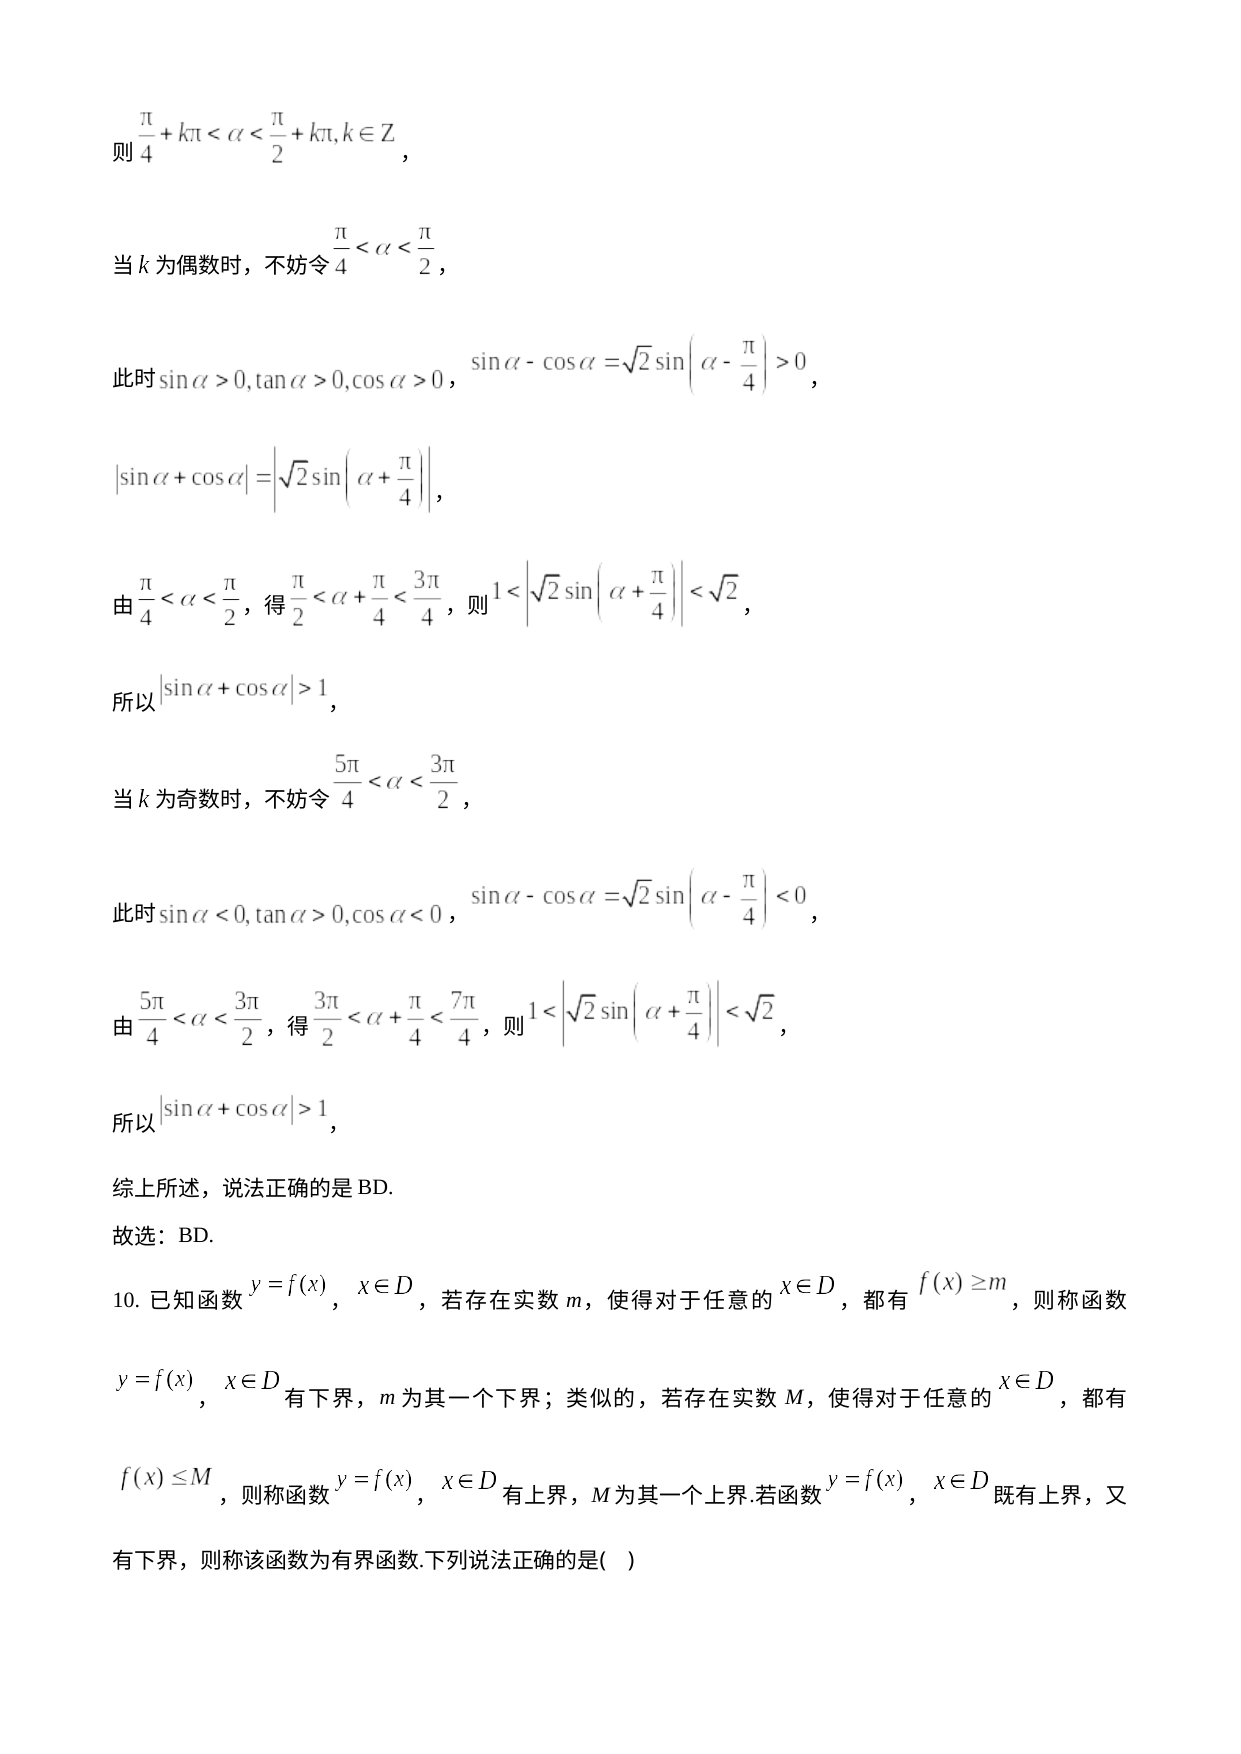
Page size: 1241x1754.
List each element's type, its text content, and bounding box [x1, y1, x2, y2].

text 故选：BD. [112, 1218, 1128, 1251]
text ， [112, 442, 1128, 539]
text 则， [112, 102, 1128, 199]
text 所以， [112, 668, 1128, 733]
text 由，得，则， [112, 555, 1128, 653]
text 此时，， [112, 328, 1128, 426]
text 此时，， [112, 863, 1128, 960]
text 综上所述，说法正确的是BD. [112, 1170, 1128, 1203]
text 由，得，则， [112, 976, 1128, 1073]
text 当为奇数时，不妨令， [112, 749, 1128, 847]
text 10. 已知函数，，若存在实数m，使得对于任意的，都有，则称函数，有下界，m为其一个下界；类似的，若存在实数M，使得对于任意的，都有，则称函数，有上界，M为其一个上界.若函数，既有上界，又有下界，则称该函数为有界函数.下列说法正确的是( ) [112, 1267, 1128, 1576]
text 当为偶数时，不妨令， [112, 215, 1128, 313]
text 所以， [112, 1089, 1128, 1154]
